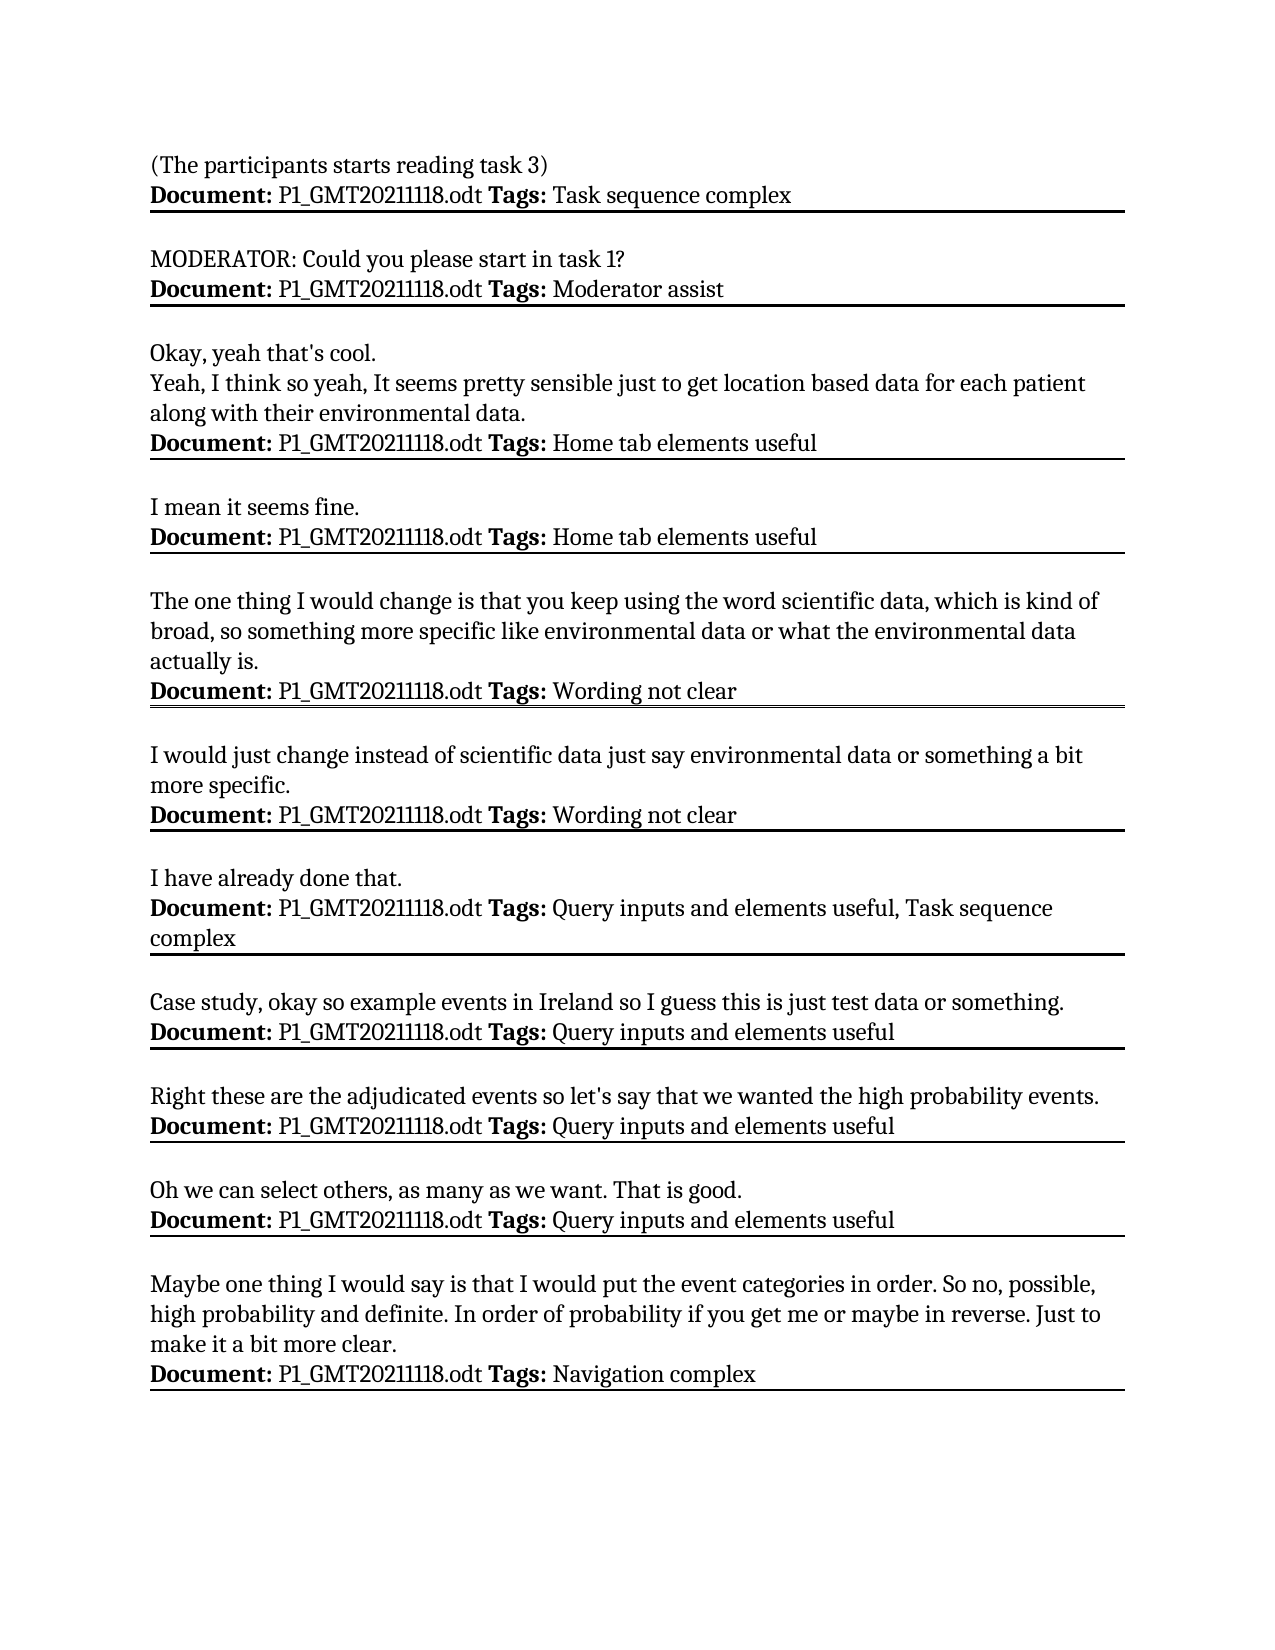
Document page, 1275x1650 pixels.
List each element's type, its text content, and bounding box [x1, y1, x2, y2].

text I have already done that. [150, 863, 1125, 893]
text Document: P1_GMT20211118.odt Tags: Moderator assist [150, 274, 1125, 304]
text I would just change instead of scientific data just say environmental data or something a bit more specific. [150, 739, 1125, 799]
text Document: P1_GMT20211118.odt Tags: Query inputs and elements useful [150, 1111, 1125, 1141]
text Document: P1_GMT20211118.odt Tags: Home tab elements useful [150, 522, 1125, 552]
text Maybe one thing I would say is that I would put the event categories in order. So no, possible, high probability and definite. In order of probability if you get me or maybe in reverse. Just to make it a bit more clear. [150, 1268, 1125, 1358]
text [150, 180, 1125, 210]
text Oh we can select others, as many as we want. That is good. [150, 1175, 1125, 1205]
text Yeah, I think so yeah, It seems pretty sensible just to get location based data for each patient along with their environmental data. [150, 368, 1125, 428]
text I mean it seems fine. [150, 492, 1125, 522]
text Document: P1_GMT20211118.odt Tags: Home tab elements useful [150, 428, 1125, 458]
text Document: P1_GMT20211118.odt Tags: Query inputs and elements useful [150, 1205, 1125, 1235]
text (The participants starts reading task 3) [150, 150, 1125, 180]
text Document: P1_GMT20211118.odt Tags: Navigation complex [150, 1358, 1125, 1388]
text Document: P1_GMT20211118.odt Tags: Wording not clear [150, 675, 1125, 705]
text Okay, yeah that's cool. [150, 338, 1125, 368]
text MODERATOR: Could you please start in task 1? [150, 244, 1125, 274]
text Right these are the adjudicated events so let's say that we wanted the high probability events. [150, 1081, 1125, 1111]
text Document: P1_GMT20211118.odt Tags: Query inputs and elements useful, Task sequence complex [150, 893, 1125, 953]
text Document: P1_GMT20211118.odt Tags: Query inputs and elements useful [150, 1017, 1125, 1047]
text The one thing I would change is that you keep using the word scientific data, which is kind of broad, so something more specific like environmental data or what the environmental data actually is. [150, 585, 1125, 675]
text Case study, okay so example events in Ireland so I guess this is just test data or something. [150, 987, 1125, 1017]
text Document: P1_GMT20211118.odt Tags: Wording not clear [150, 799, 1125, 829]
